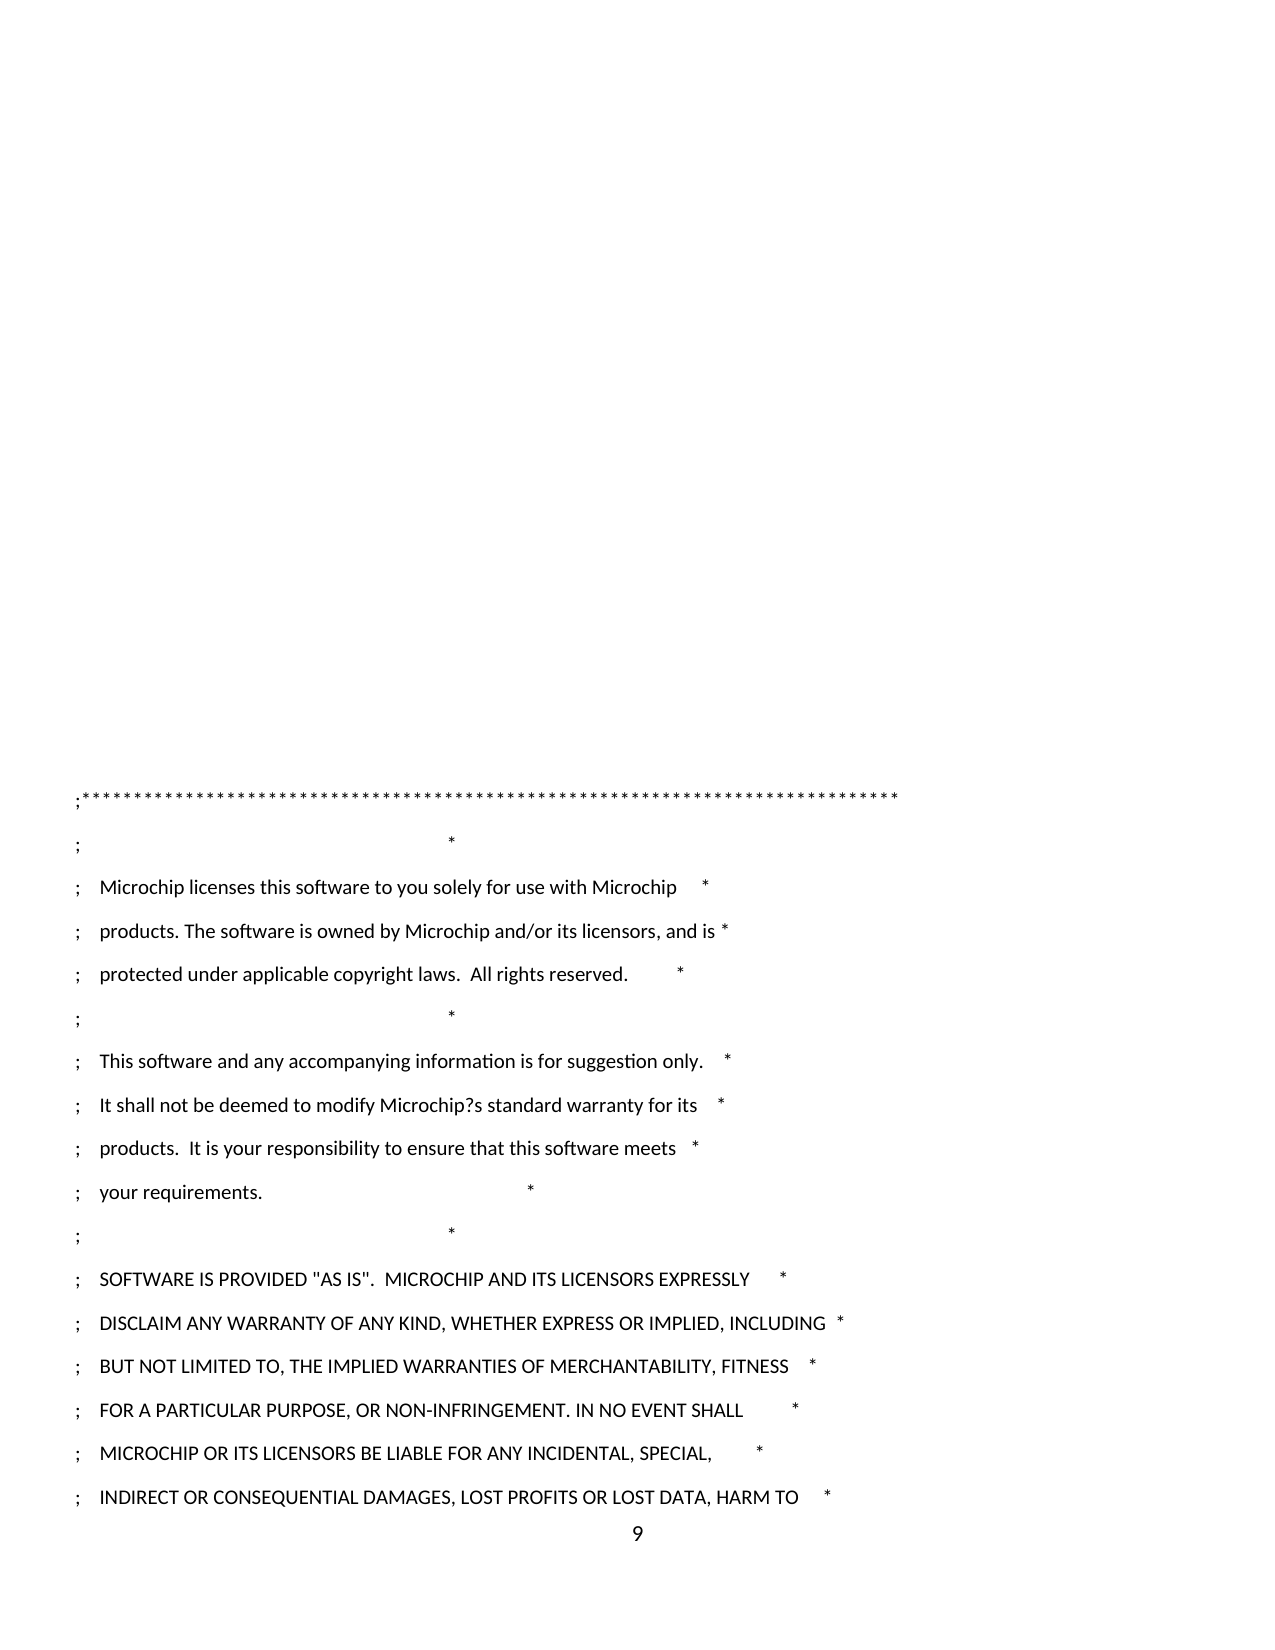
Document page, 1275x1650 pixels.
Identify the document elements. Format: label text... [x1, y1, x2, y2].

text ; MICROCHIP OR ITS LICENSORS BE LIABLE FOR ANY INCIDENTAL, SPECIAL, * [75, 1440, 1200, 1466]
text ; products. It is your responsibility to ensure that this software meets * [75, 1136, 1200, 1161]
text ; * [75, 831, 1200, 856]
text ; FOR A PARTICULAR PURPOSE, OR NON-INFRINGEMENT. IN NO EVENT SHALL * [75, 1397, 1200, 1422]
text ; It shall not be deemed to modify Microchip?s standard warranty for its * [75, 1092, 1200, 1117]
text ; INDIRECT OR CONSEQUENTIAL DAMAGES, LOST PROFITS OR LOST DATA, HARM TO * [75, 1484, 1200, 1509]
text ; DISCLAIM ANY WARRANTY OF ANY KIND, WHETHER EXPRESS OR IMPLIED, INCLUDING * [75, 1310, 1200, 1335]
text ; This software and any accompanying information is for suggestion only. * [75, 1048, 1200, 1074]
text ; * [75, 1223, 1200, 1248]
text ; Microchip licenses this software to you solely for use with Microchip * [75, 874, 1200, 900]
text ; SOFTWARE IS PROVIDED "AS IS". MICROCHIP AND ITS LICENSORS EXPRESSLY * [75, 1266, 1200, 1292]
text ;******************************************************************************* [75, 787, 1200, 813]
text ; your requirements. * [75, 1179, 1200, 1204]
text ; * [75, 1005, 1200, 1030]
text ; BUT NOT LIMITED TO, THE IMPLIED WARRANTIES OF MERCHANTABILITY, FITNESS * [75, 1353, 1200, 1379]
text ; products. The software is owned by Microchip and/or its licensors, and is * [75, 918, 1200, 943]
text ; protected under applicable copyright laws. All rights reserved. * [75, 961, 1200, 987]
